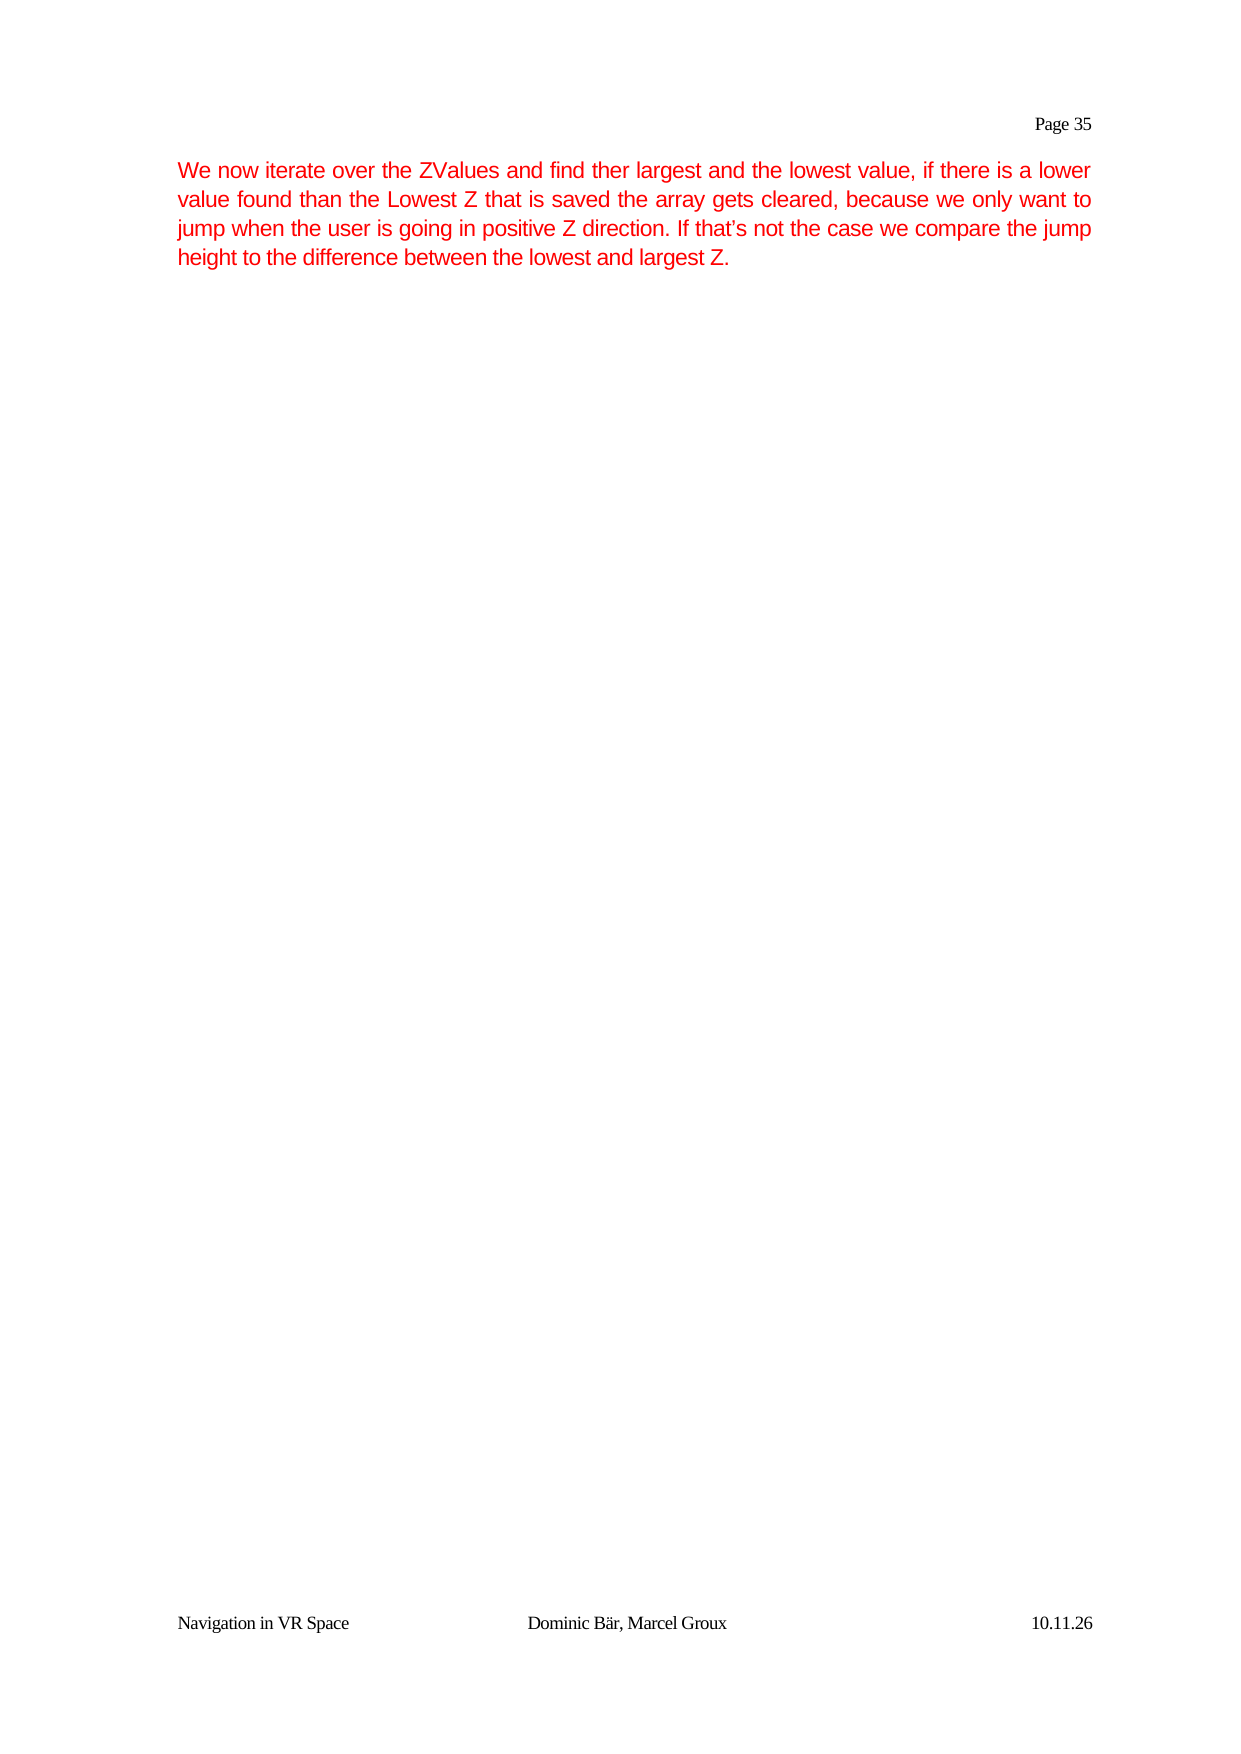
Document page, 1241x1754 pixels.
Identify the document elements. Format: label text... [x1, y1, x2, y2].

text We now iterate over the ZValues and find ther largest and the lowest value, if there is a lower value found than the Lowest Z that is saved the array gets cleared, because we only want to jump when the user is going in positive Z direction. If that’s not the case we compare the jump height to the difference between the lowest and largest Z. [177, 155, 1092, 271]
